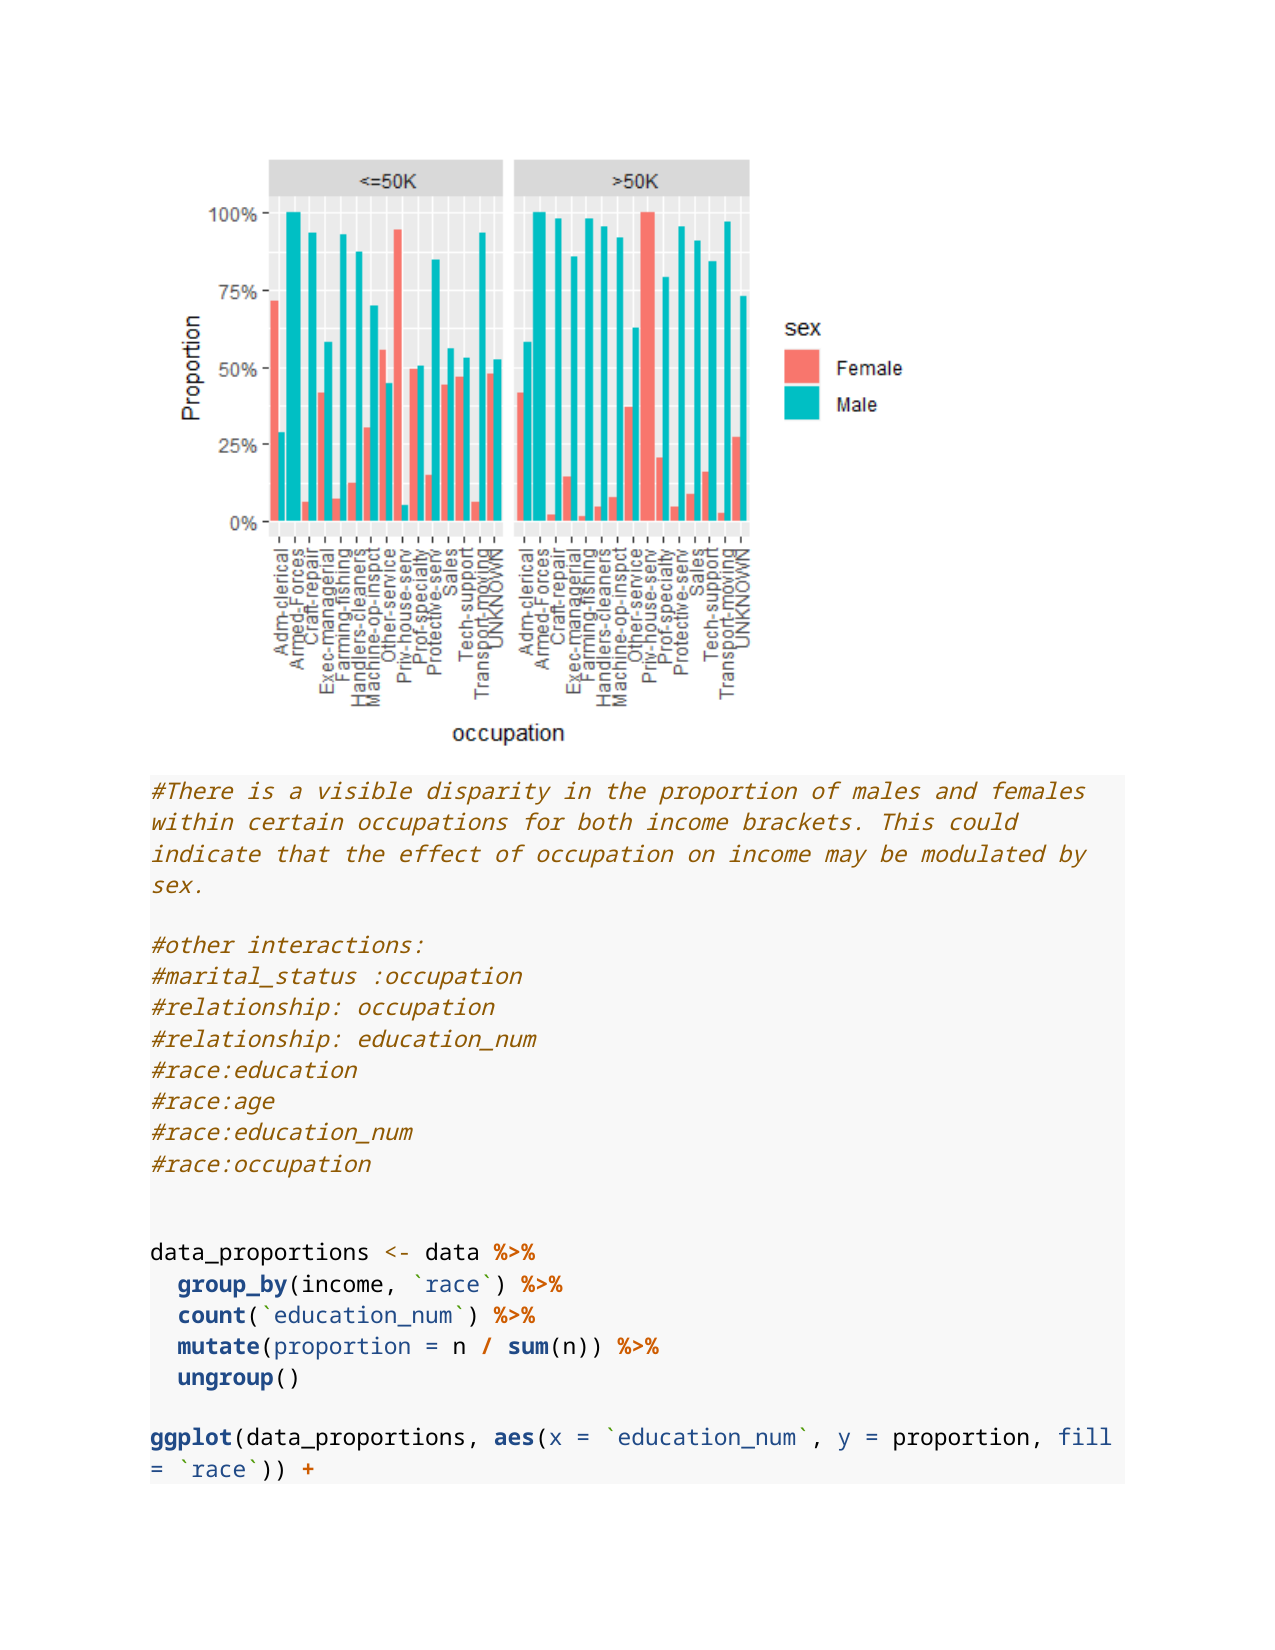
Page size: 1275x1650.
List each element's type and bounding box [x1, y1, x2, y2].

text [150, 775, 1125, 1484]
picture [168, 150, 927, 757]
